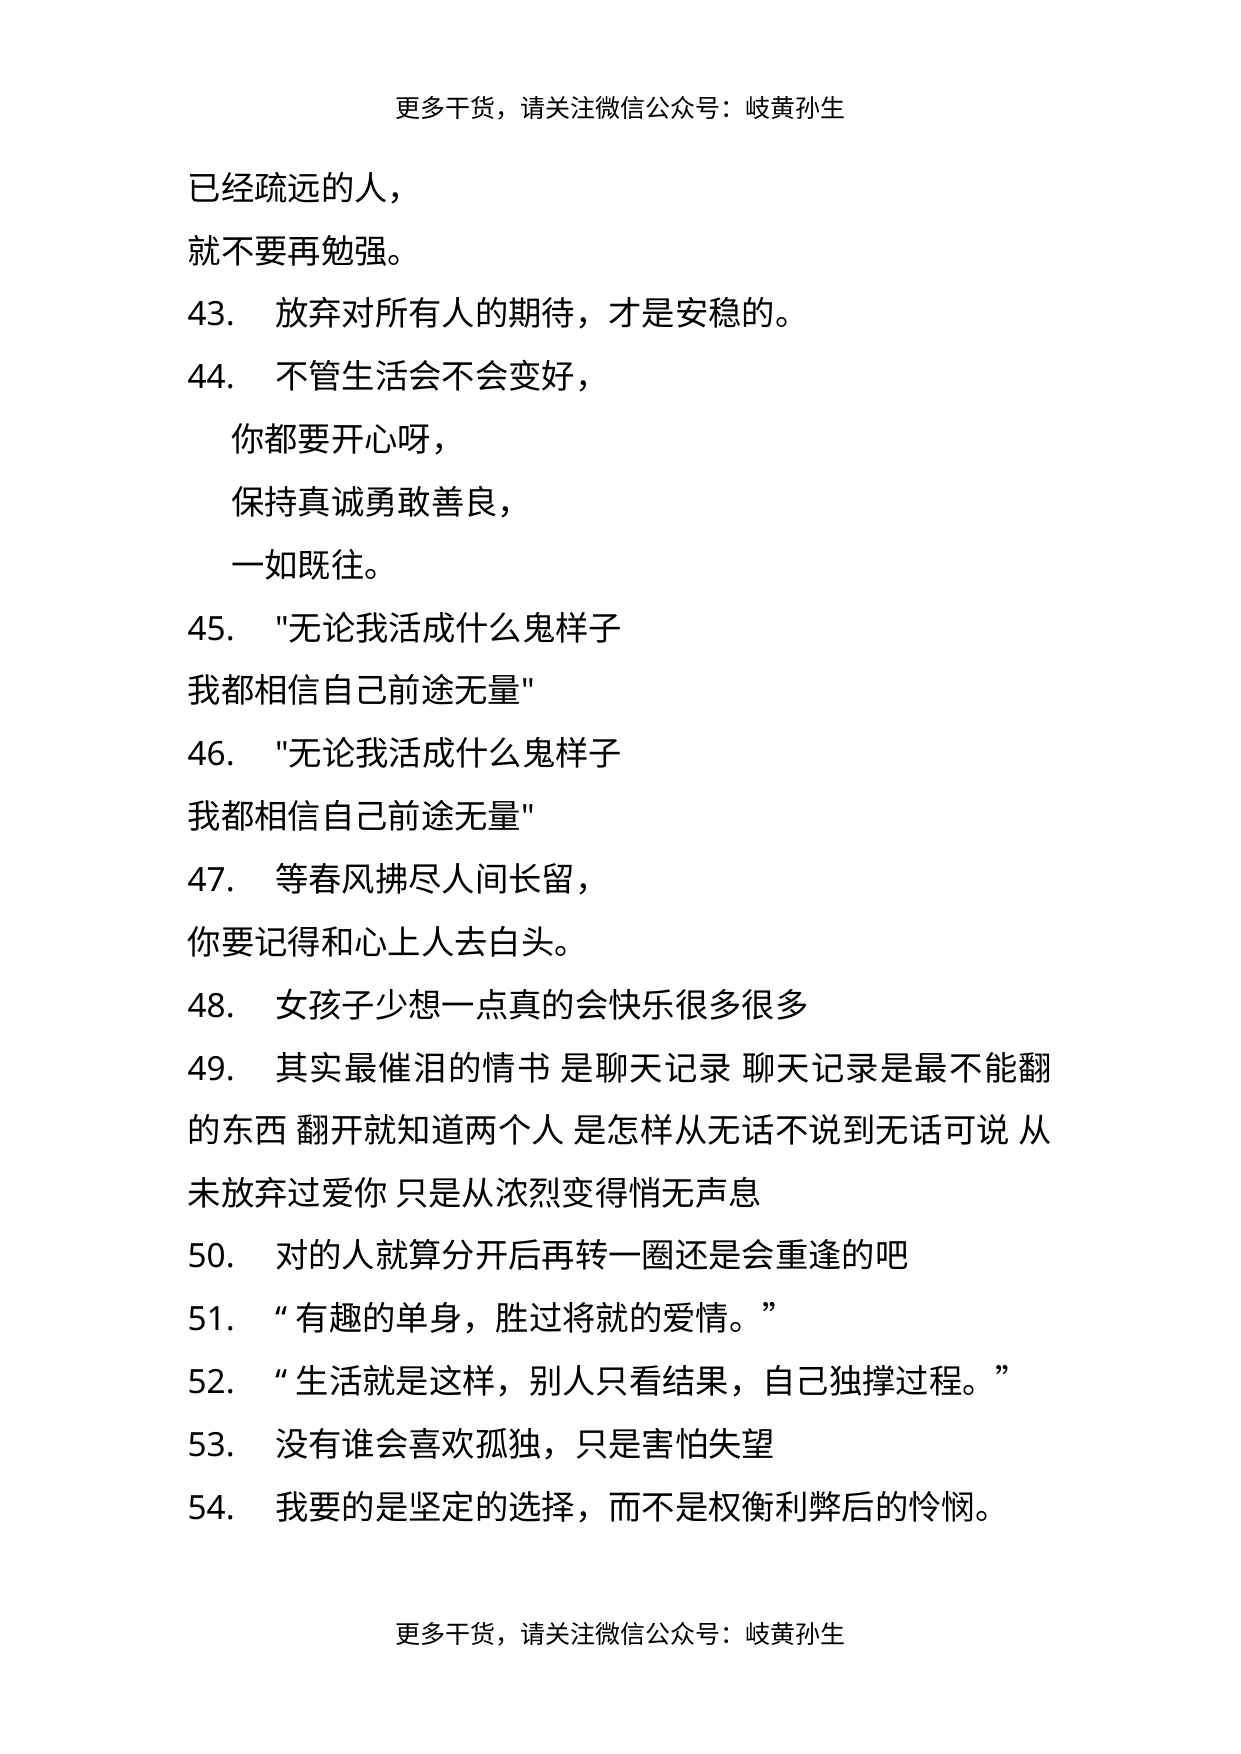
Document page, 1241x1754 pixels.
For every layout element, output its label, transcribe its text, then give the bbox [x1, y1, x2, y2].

list 其实最催泪的情书 是聊天记录 聊天记录是最不能翻的东西 翻开就知道两个人 是怎样从无话不说到无话可说 从未放弃过爱你 只是从浓烈变得悄无声息 ​​​​ [187, 1041, 1053, 1215]
list "无论我活成什么鬼样子 我都相信自己前途无量" ​​​​ [187, 727, 1053, 838]
list “ 有趣的单身，胜过将就的爱情。” ​​​​ [187, 1292, 1053, 1341]
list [187, 162, 1053, 273]
list 等春风拂尽人间长留， 你要记得和心上人去白头。 ​​​​ [187, 853, 1053, 964]
list 没有谁会喜欢孤独，只是害怕失望 ​​​​ [187, 1418, 1053, 1466]
list 我要的是坚定的选择，而不是权衡利弊后的怜悯。 [187, 1481, 1053, 1529]
list 对的人就算分开后再转一圈还是会重逢的吧 ​​​​ [187, 1229, 1053, 1278]
list 女孩子少想一点真的会快乐很多很多 [187, 978, 1053, 1027]
list 不管生活会不会变好， 你都要开心呀， 保持真诚勇敢善良， 一如既往。 [187, 350, 1053, 587]
list 放弃对所有人的期待，才是安稳的。 [187, 287, 1053, 336]
list "无论我活成什么鬼样子 我都相信自己前途无量" ​​​​ [187, 601, 1053, 713]
list “ 生活就是这样，别人只看结果，自己独撑过程。” ​​​​ [187, 1355, 1053, 1403]
